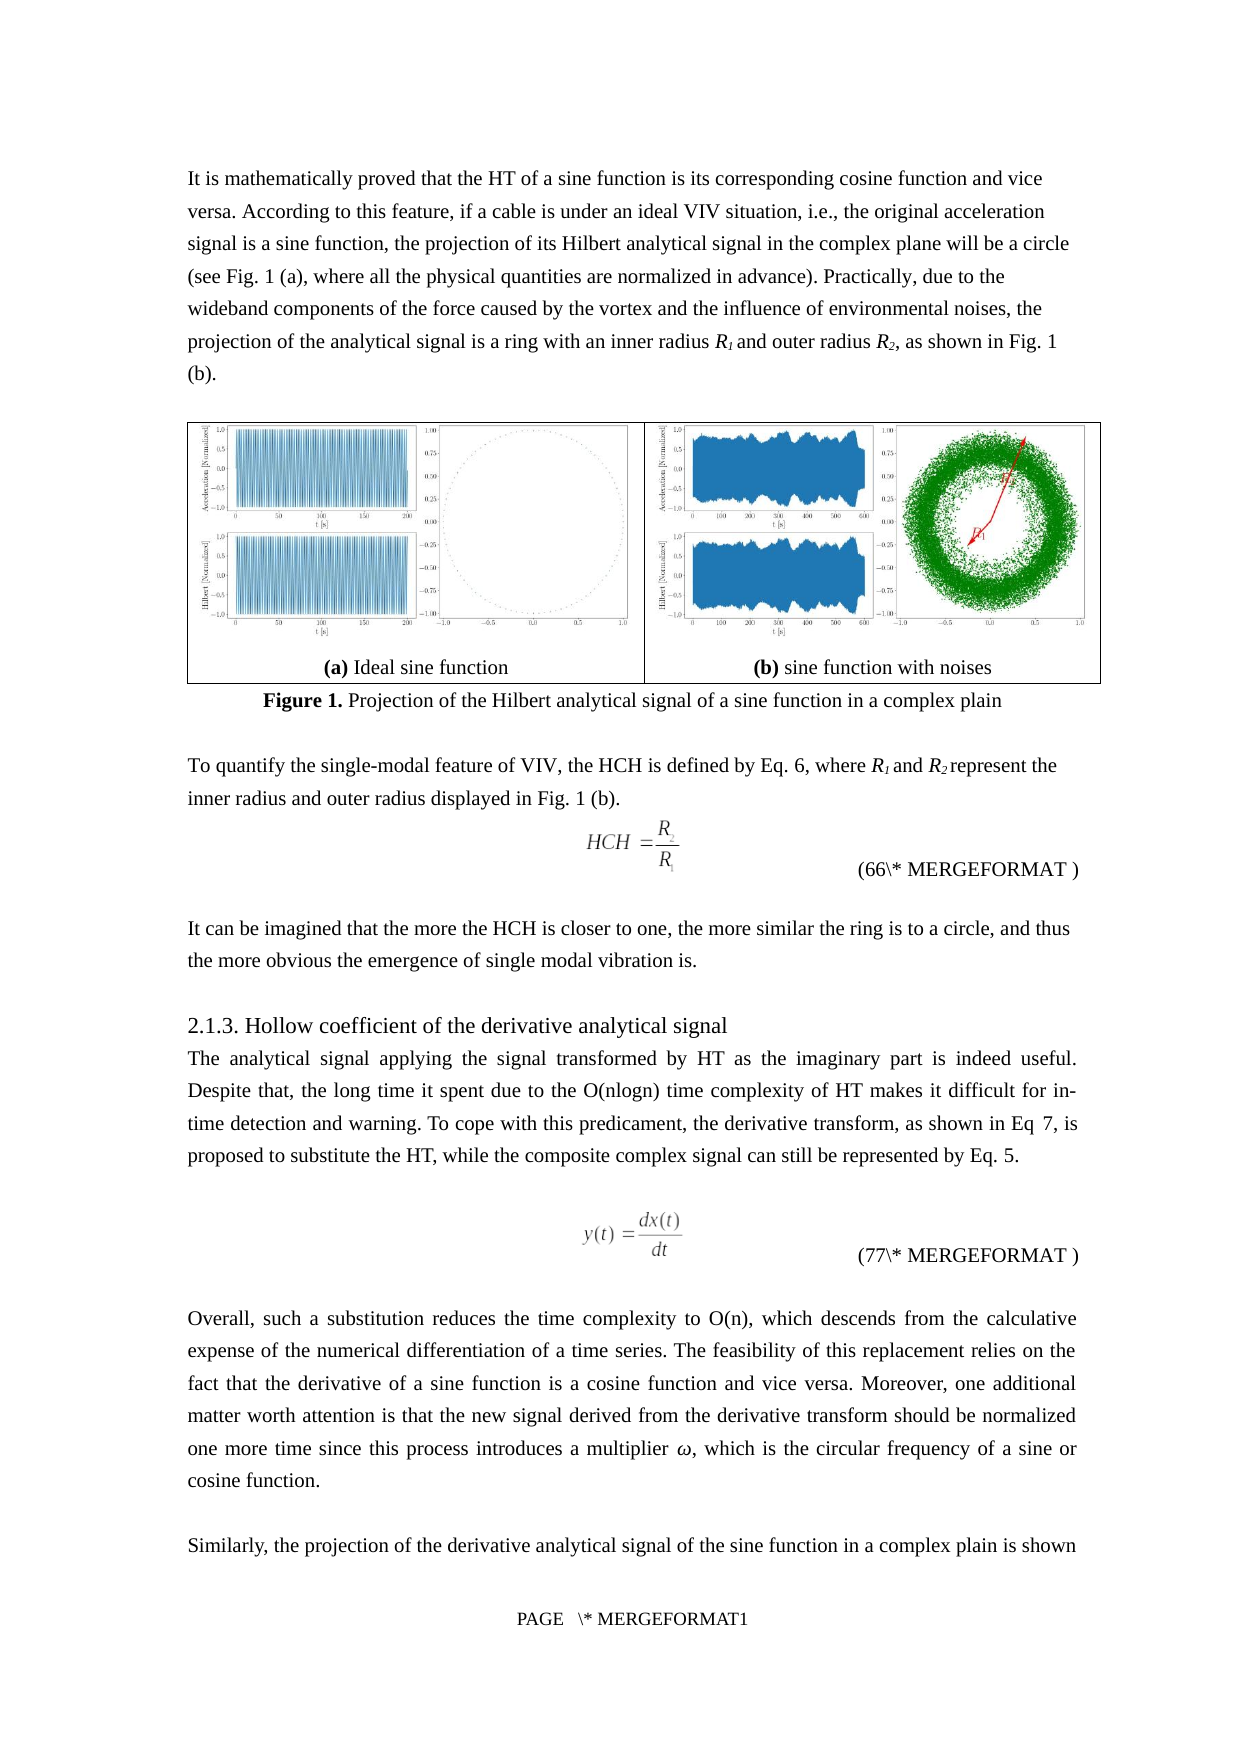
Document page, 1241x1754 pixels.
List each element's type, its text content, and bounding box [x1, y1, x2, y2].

picture [198, 423, 631, 639]
text It is mathematically proved that the HT of a sine function is its corresponding cosine function and vice versa. According to this feature, if a cable is under an ideal VIV situation, i.e., the original acceleration signal is a sine function, the projection of its Hilbert analytical signal in the complex plane will be a circle (see Fig. 1 (a), where all the physical quantities are normalized in advance). Practically, due to the wideband components of the force caused by the vortex and the influence of environmental noises, the projection of the analytical signal is a ring with an inner radius R1 and outer radius R2, as shown in Fig. 1 (b). [187, 162, 1078, 389]
table_header (a) Ideal sine function [188, 423, 644, 683]
text Figure 1. Projection of the Hilbert analytical signal of a sine function in a complex plain [187, 684, 1078, 717]
text Overall, such a substitution reduces the time complexity to O(n), which descends from the calculative expense of the numerical differentiation of a time series. The feasibility of this replacement relies on the fact that the derivative of a sine function is a cosine function and vice versa. Moreover, one additional matter worth attention is that the new signal derived from the derivative transform should be normalized one more time since this process introduces a multiplier ω, which is the circular frequency of a sine or cosine function. [187, 1302, 1078, 1497]
picture [655, 423, 1088, 639]
table_header (b) sine function with noises [645, 423, 1100, 683]
text The analytical signal applying the signal transformed by HT as the imaginary part is indeed useful. Despite that, the long time it spent due to the O(nlogn) time complexity of HT makes it difficult for in-time detection and warning. To cope with this predicament, the derivative transform, as shown in Eq , is proposed to substitute the HT, while the composite complex signal can still be represented by Eq. . [187, 1042, 1078, 1172]
text () [187, 1204, 1078, 1269]
text 2.1.3. Hollow coefficient of the derivative analytical signal [187, 1009, 1078, 1042]
text () [187, 814, 1078, 912]
text To quantify the single-modal feature of VIV, the HCH is defined by Eq. , where R1 and R2 represent the inner radius and outer radius displayed in Fig. 1 (b). [187, 749, 1078, 814]
text It can be imagined that the more the HCH is closer to one, the more similar the ring is to a circle, and thus the more obvious the emergence of single modal vibration is. [187, 912, 1078, 977]
